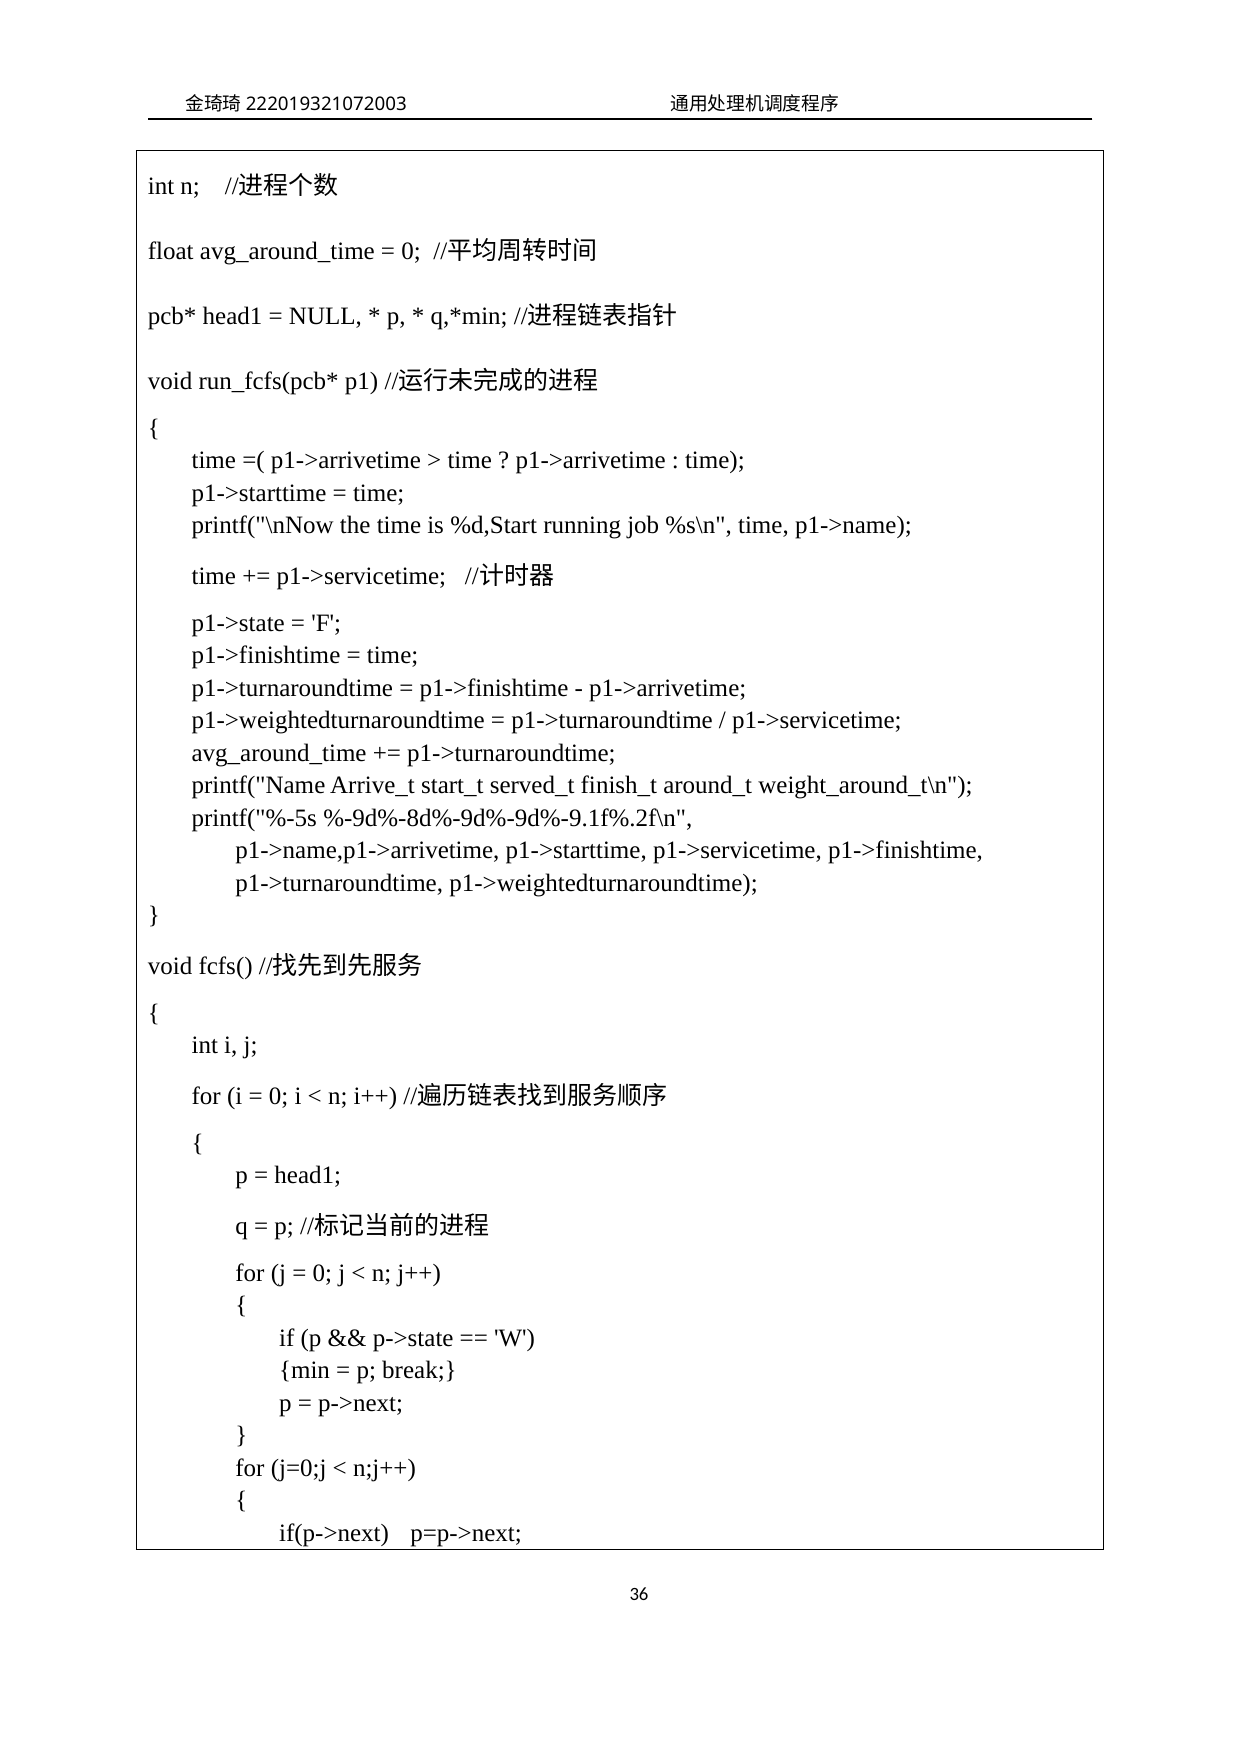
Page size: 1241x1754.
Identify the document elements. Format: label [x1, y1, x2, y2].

table_cell [137, 151, 1103, 1549]
